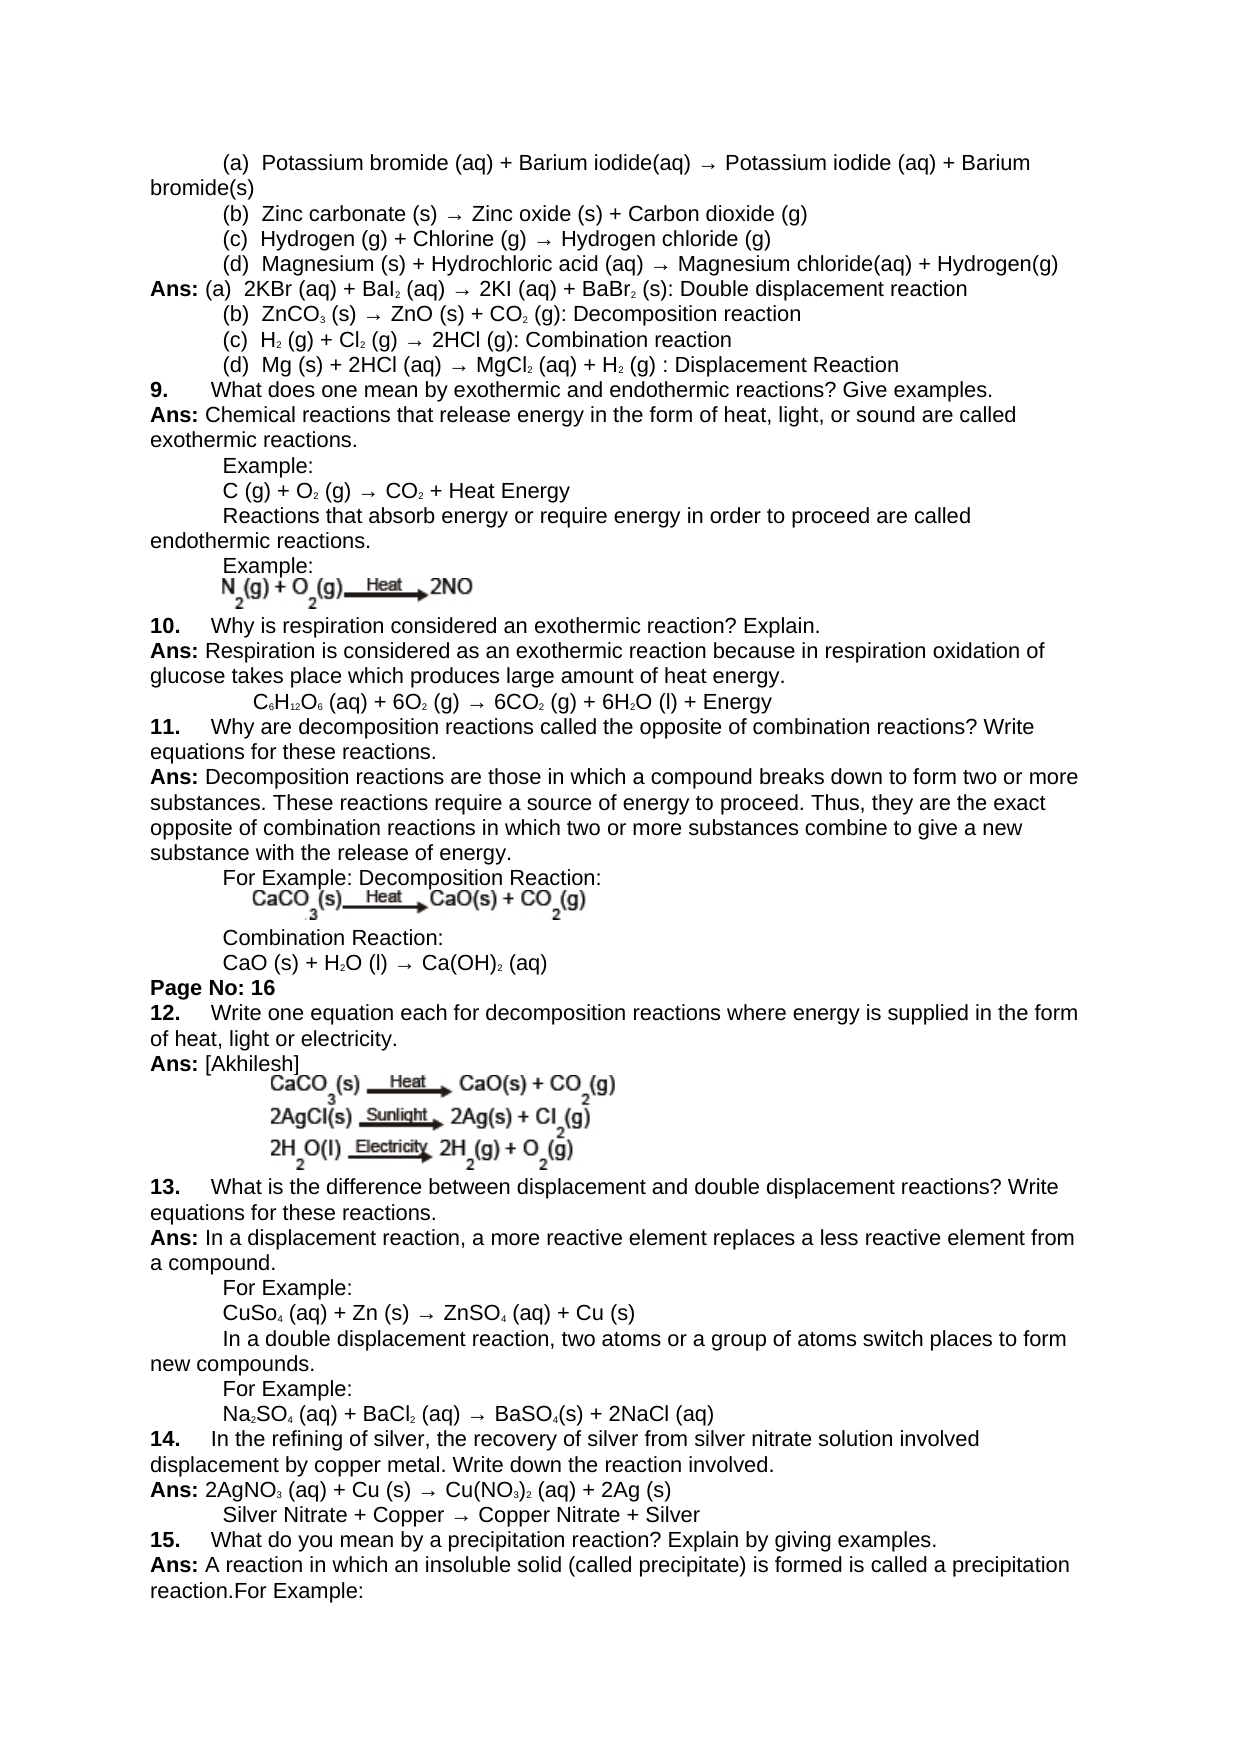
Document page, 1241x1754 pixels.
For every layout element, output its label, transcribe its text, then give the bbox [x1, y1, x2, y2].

text 9. What does one mean by exothermic and endothermic reactions? Give examples. [150, 377, 1090, 402]
text In a double displacement reaction, two atoms or a group of atoms switch places to form new compounds. [150, 1326, 1090, 1376]
text 14. In the refining of silver, the recovery of silver from silver nitrate solution involved displacement by copper metal. Write down the reaction involved. [150, 1426, 1090, 1477]
text (c) Hydrogen (g) + Chlorine (g) → Hydrogen chloride (g) [150, 226, 1090, 251]
text Ans: Respiration is considered as an exothermic reaction because in respiration oxidation of glucose takes place which produces large amount of heat energy. [150, 638, 1090, 688]
text (b) Zinc carbonate (s) → Zinc oxide (s) + Carbon dioxide (g) [150, 200, 1090, 226]
text 10. Why is respiration considered an exothermic reaction? Explain. [150, 613, 1090, 638]
text (b) ZnCO3 (s) → ZnO (s) + CO2 (g): Decomposition reaction [150, 301, 1090, 326]
text C (g) + O2 (g) → CO2 + Heat Energy [150, 478, 1090, 503]
picture [270, 1075, 615, 1170]
text (c) H2 (g) + Cl2 (g) → 2HCl (g): Combination reaction [150, 326, 1090, 352]
picture [252, 890, 586, 920]
text 13. What is the difference between displacement and double displacement reactions? Write equations for these reactions. [150, 1174, 1090, 1225]
text Ans: (a) 2KBr (aq) + BaI2 (aq) → 2KI (aq) + BaBr2 (s): Double displacement reaction [150, 276, 1090, 301]
text Ans: In a displacement reaction, a more reactive element replaces a less reactive element from a compound. [150, 1225, 1090, 1275]
text (a) Potassium bromide (aq) + Barium iodide(aq) → Potassium iodide (aq) + Barium bromide(s) [150, 150, 1090, 200]
text Silver Nitrate + Copper → Copper Nitrate + Silver [150, 1502, 1090, 1527]
text 15. What do you mean by a precipitation reaction? Explain by giving examples. [150, 1527, 1090, 1552]
text For Example: [150, 1275, 1090, 1300]
text Ans: 2AgNO3 (aq) + Cu (s) → Cu(NO3)2 (aq) + 2Ag (s) [150, 1477, 1090, 1502]
text Reactions that absorb energy or require energy in order to proceed are called endothermic reactions. [150, 503, 1090, 553]
text Ans: Chemical reactions that release energy in the form of heat, light, or sound are called exothermic reactions. [150, 402, 1090, 452]
text C6H12O6 (aq) + 6O2 (g) → 6CO2 (g) + 6H2O (l) + Energy [150, 688, 1090, 714]
text Example: [150, 553, 1090, 578]
text CaO (s) + H2O (l) → Ca(OH)2 (aq) [150, 950, 1090, 975]
text Ans: Decomposition reactions are those in which a compound breaks down to form two or more substances. These reactions require a source of energy to proceed. Thus, they are the exact opposite of combination reactions in which two or more substances combine to give a new substance with the release of energy. [150, 764, 1090, 865]
text Page No: 16 [150, 975, 1090, 1000]
text 12. Write one equation each for decomposition reactions where energy is supplied in the form of heat, light or electricity. [150, 1000, 1090, 1051]
text Combination Reaction: [150, 924, 1090, 950]
text (d) Mg (s) + 2HCl (aq) → MgCl2 (aq) + H2 (g) : Displacement Reaction [150, 352, 1090, 377]
text Ans: [Akhilesh] [150, 1051, 1090, 1076]
text Example: [150, 452, 1090, 478]
text Na2SO4 (aq) + BaCl2 (aq) → BaSO4(s) + 2NaCl (aq) [150, 1401, 1090, 1426]
text 11. Why are decomposition reactions called the opposite of combination reactions? Write equations for these reactions. [150, 714, 1090, 764]
text For Example: Decomposition Reaction: [150, 865, 1090, 890]
text For Example: [150, 1376, 1090, 1401]
picture [222, 578, 473, 609]
text (d) Magnesium (s) + Hydrochloric acid (aq) → Magnesium chloride(aq) + Hydrogen(g) [150, 251, 1090, 276]
text CuSo4 (aq) + Zn (s) → ZnSO4 (aq) + Cu (s) [150, 1300, 1090, 1326]
text Ans: A reaction in which an insoluble solid (called precipitate) is formed is called a precipitation reaction.For Example: [150, 1552, 1090, 1603]
